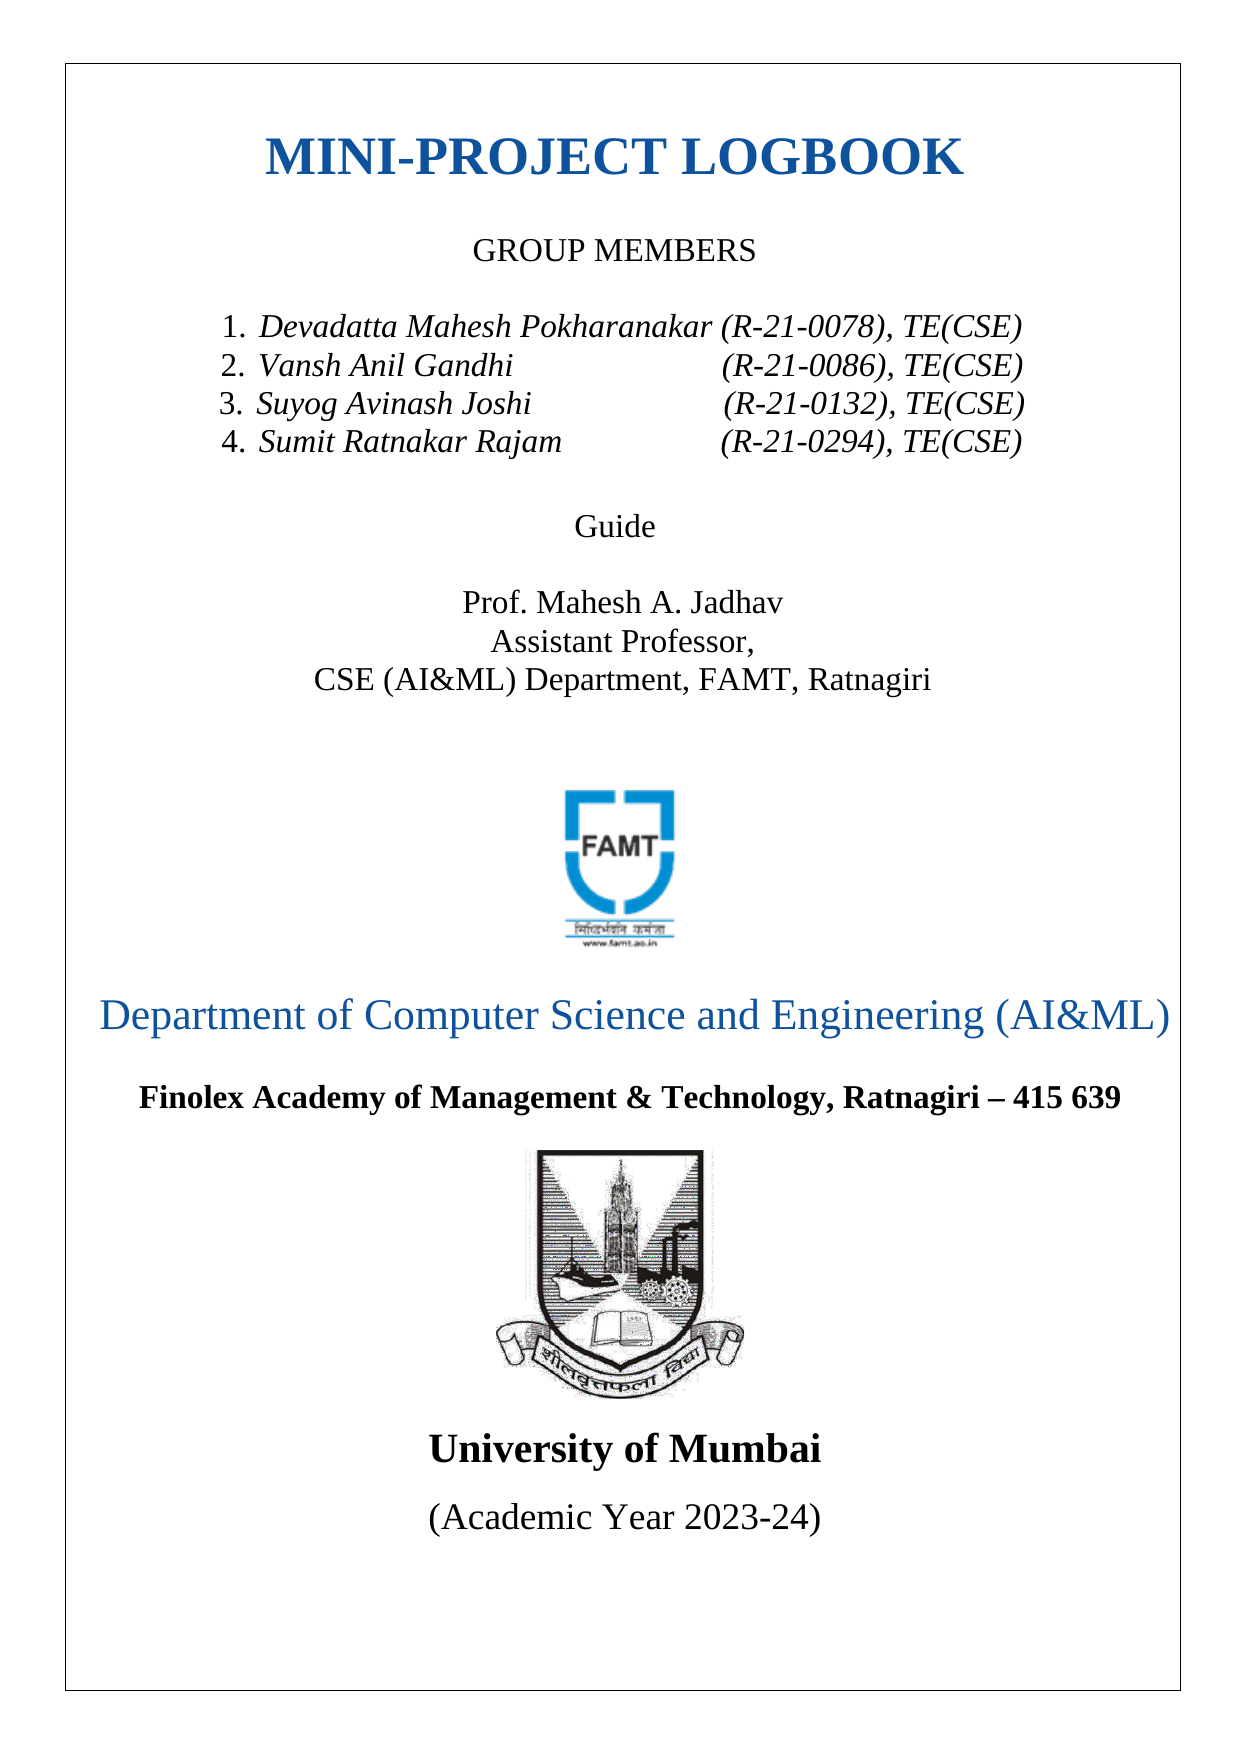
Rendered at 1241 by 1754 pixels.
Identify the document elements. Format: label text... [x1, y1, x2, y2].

list Devadatta Mahesh Pokharanakar (R-21-0078), TE(CSE) [66, 306, 1180, 345]
list Vansh Anil Gandhi (R-21-0086), TE(CSE) [66, 345, 1180, 383]
list Suyog Avinash Joshi (R-21-0132), TE(CSE) [66, 383, 1180, 421]
text Finolex Academy of Management & Technology, Ratnagiri – 415 639 [118, 1078, 1142, 1116]
text Department of Computer Science and Engineering (AI&ML) [88, 989, 1180, 1039]
list Sumit Ratnakar Rajam (R-21-0294), TE(CSE) [66, 421, 1180, 460]
title MINI-PROJECT LOGBOOK [118, 124, 1112, 187]
text Prof. Mahesh A. Jadhav [118, 583, 1127, 621]
picture [496, 1150, 745, 1399]
text GROUP MEMBERS [118, 230, 1111, 268]
text CSE (AI&ML) Department, FAMT, Ratnagiri [118, 659, 1127, 698]
text Guide [118, 506, 1111, 544]
text Assistant Professor, [118, 621, 1127, 659]
text (Academic Year 2023-24) [428, 1494, 1180, 1538]
picture [536, 756, 704, 980]
